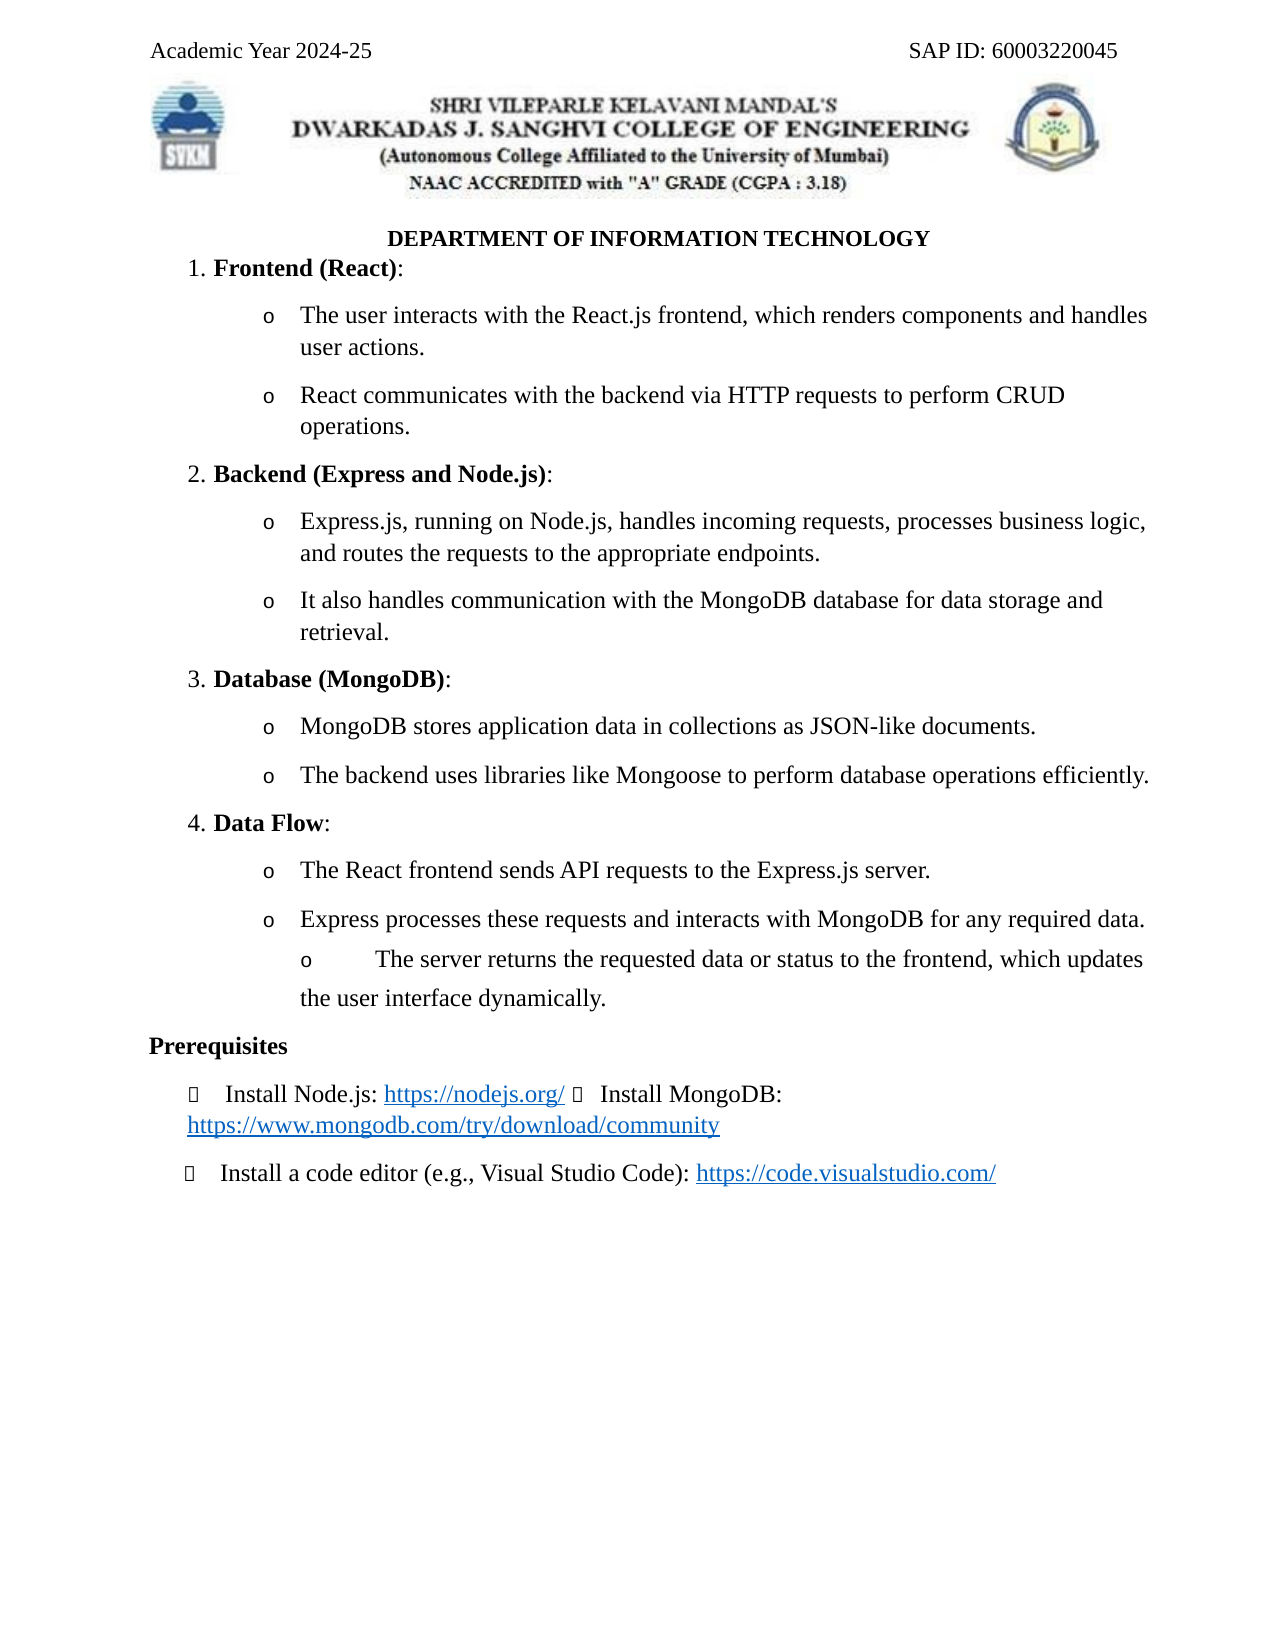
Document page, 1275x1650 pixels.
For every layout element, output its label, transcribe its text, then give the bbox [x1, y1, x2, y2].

list MongoDB stores application data in collections as JSON-like documents. [262, 711, 1162, 741]
list Express processes these requests and interacts with MongoDB for any required data. o The server returns the requested data or status to the frontend, which updates the user interface dynamically. [262, 904, 1162, 1012]
list The React frontend sends API requests to the Express.js server. [262, 855, 1162, 885]
list The backend uses libraries like Mongoose to perform database operations efficiently. [262, 760, 1162, 789]
text 2. Backend (Express and Node.js): [187, 459, 1163, 487]
text 4. Data Flow: [187, 808, 1163, 837]
text 3. Database (MongoDB): [187, 664, 1163, 693]
list The user interacts with the React.js frontend, which renders components and handles user actions. [262, 301, 1162, 361]
list Express.js, running on Node.js, handles incoming requests, processes business logic, and routes the requests to the appropriate endpoints. [262, 506, 1162, 566]
list React communicates with the backend via HTTP requests to perform CRUD operations. [262, 380, 1162, 440]
list It also handles communication with the MongoDB database for data storage and retrieval. [262, 585, 1162, 645]
text Prerequisites [148, 1031, 1163, 1060]
text  Install a code editor (e.g., Visual Studio Code): https://code.visualstudio.com/ [150, 1158, 1163, 1187]
text 1. Frontend (React): [187, 253, 1163, 282]
subtitle  Install Node.js: https://nodejs.org/  Install MongoDB: https://www.mongodb.com/try/download/community [187, 1079, 1163, 1139]
picture [150, 73, 1113, 199]
